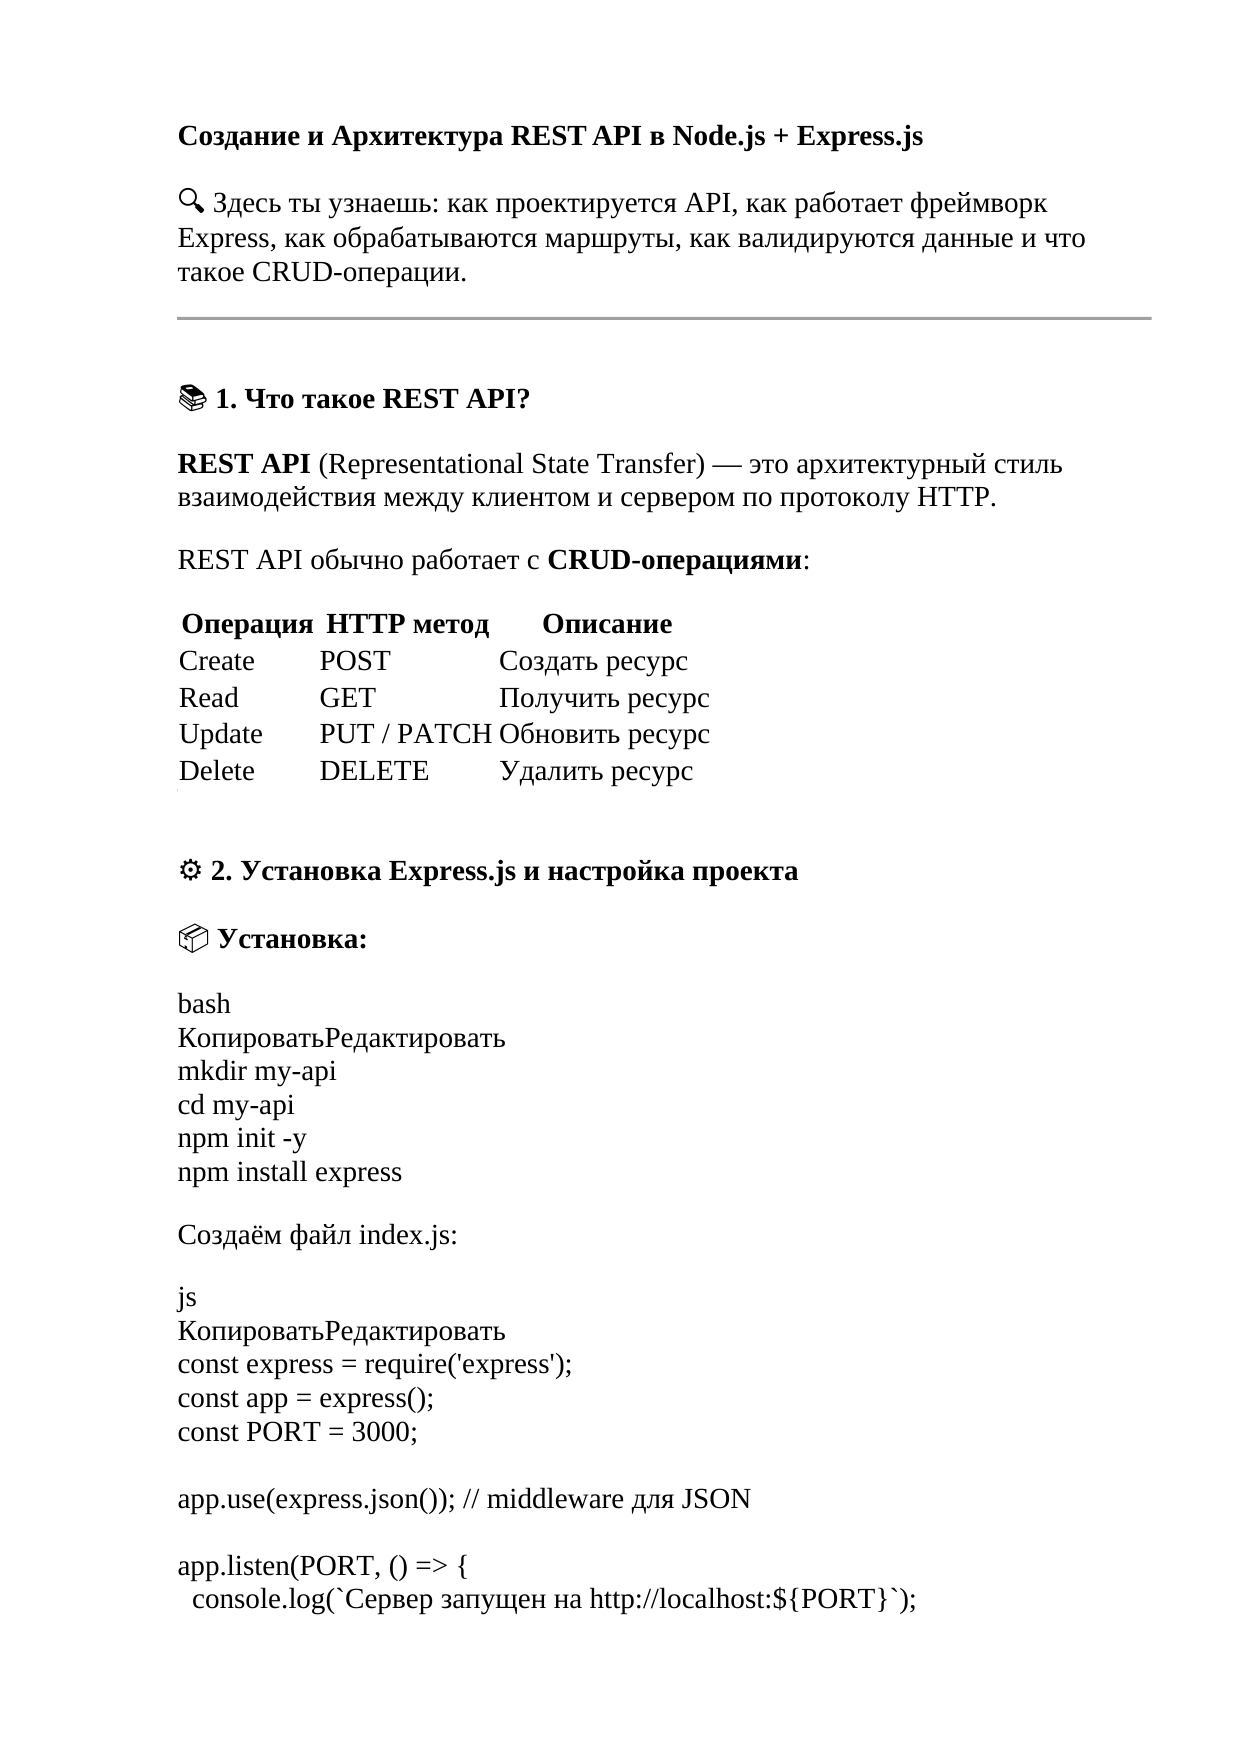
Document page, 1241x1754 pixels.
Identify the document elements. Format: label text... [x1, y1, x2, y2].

text console.log(`Сервер запущен на http://localhost:${PORT}`); [177, 1581, 1152, 1615]
text app.use(express.json()); // middleware для JSON [177, 1481, 1152, 1514]
text КопироватьРедактировать [177, 1020, 1152, 1053]
text app.listen(PORT, () => { [177, 1548, 1152, 1581]
text npm install express [177, 1154, 1152, 1188]
table_header HTTP метод [318, 605, 497, 642]
table_header Операция [177, 605, 318, 642]
table_cell Read [177, 678, 318, 715]
table_cell Обновить ресурс [498, 715, 717, 752]
text js [177, 1279, 1152, 1313]
table_cell GET [318, 678, 497, 715]
text bash [177, 986, 1152, 1020]
text КопироватьРедактировать [177, 1313, 1152, 1347]
table_cell Create [177, 642, 318, 678]
table_cell Update [177, 715, 318, 752]
text 📚 1. Что такое REST API? [177, 377, 1152, 417]
table_cell Удалить ресурс [498, 752, 717, 788]
text 🔍 Здесь ты узнаешь: как проектируется API, как работает фреймворк Express, как обрабатываются маршруты, как валидируются данные и что такое CRUD-операции. [177, 181, 1152, 288]
text Создаём файл index.js: [177, 1217, 1152, 1250]
text Создание и Архитектура REST API в Node.js + Express.js [177, 118, 1152, 152]
text mkdir my-api [177, 1053, 1152, 1087]
text cd my-api [177, 1087, 1152, 1121]
table_cell Получить ресурс [498, 678, 717, 715]
text REST API (Representational State Transfer) — это архитектурный стиль взаимодействия между клиентом и сервером по протоколу HTTP. [177, 446, 1152, 513]
table_cell PUT / PATCH [318, 715, 497, 752]
table_cell Создать ресурс [498, 642, 717, 678]
text npm init -y [177, 1121, 1152, 1154]
text const app = express(); [177, 1380, 1152, 1414]
text 📦 Установка: [177, 918, 1152, 957]
text const express = require('express'); [177, 1347, 1152, 1380]
text ⚙️ 2. Установка Express.js и настройка проекта [177, 849, 1152, 888]
table_cell Delete [177, 752, 318, 788]
table_header Описание [498, 605, 717, 642]
text REST API обычно работает с CRUD-операциями: [177, 542, 1152, 576]
table_cell DELETE [318, 752, 497, 788]
text const PORT = 3000; [177, 1414, 1152, 1447]
table_cell POST [318, 642, 497, 678]
